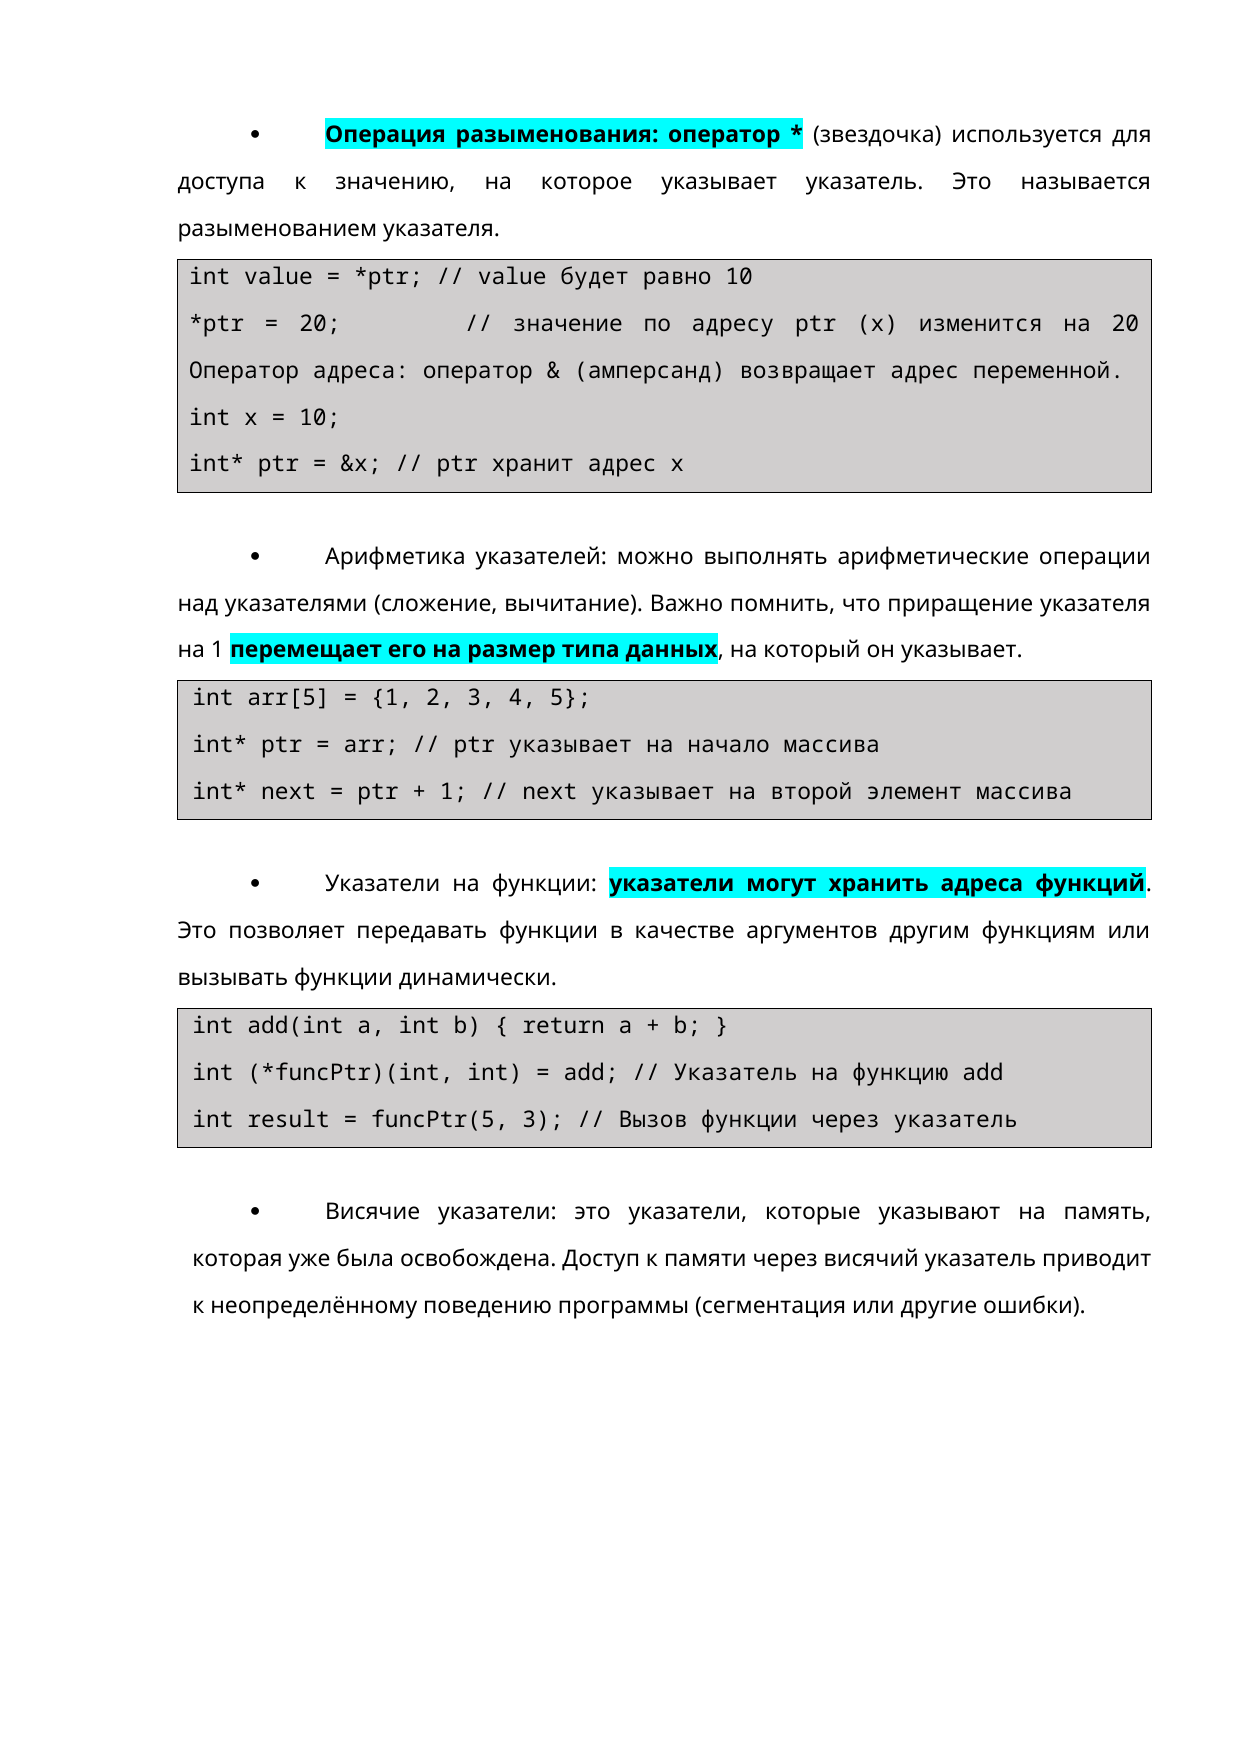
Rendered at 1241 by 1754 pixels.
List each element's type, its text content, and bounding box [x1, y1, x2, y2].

list Операция разыменования: оператор * (звездочка) используется для доступа к значению, на которое указывает указатель. Это называется разыменованием указателя. [177, 118, 1152, 243]
table_header int arr[5] = {1, 2, 3, 4, 5}; int* ptr = arr; // ptr указывает на начало массива int* next = ptr + 1; // next указывает на второй элемент массива [178, 681, 1151, 819]
list Указатели на функции: указатели могут хранить адреса функций. Это позволяет передавать функции в качестве аргументов другим функциям или вызывать функции динамически. [177, 867, 1152, 992]
table_header int value = *ptr; // value будет равно 10 *ptr = 20; // значение по адресу ptr (x) изменится на 20 Оператор адреса: оператор & (амперсанд) возвращает адрес переменной. int x = 10; int* ptr = &x; // ptr хранит адрес x [178, 260, 1151, 492]
table_header int add(int a, int b) { return a + b; } int (*funcPtr)(int, int) = add; // Указатель на функцию add int result = funcPtr(5, 3); // Вызов функции через указатель [178, 1009, 1151, 1147]
list Арифметика указателей: можно выполнять арифметические операции над указателями (сложение, вычитание). Важно помнить, что приращение указателя на 1 перемещает его на размер типа данных, на который он указывает. [177, 539, 1152, 664]
list Висячие указатели: это указатели, которые указывают на память, которая уже была освобождена. Доступ к памяти через висячий указатель приводит к неопределённому поведению программы (сегментация или другие ошибки). [192, 1195, 1152, 1320]
